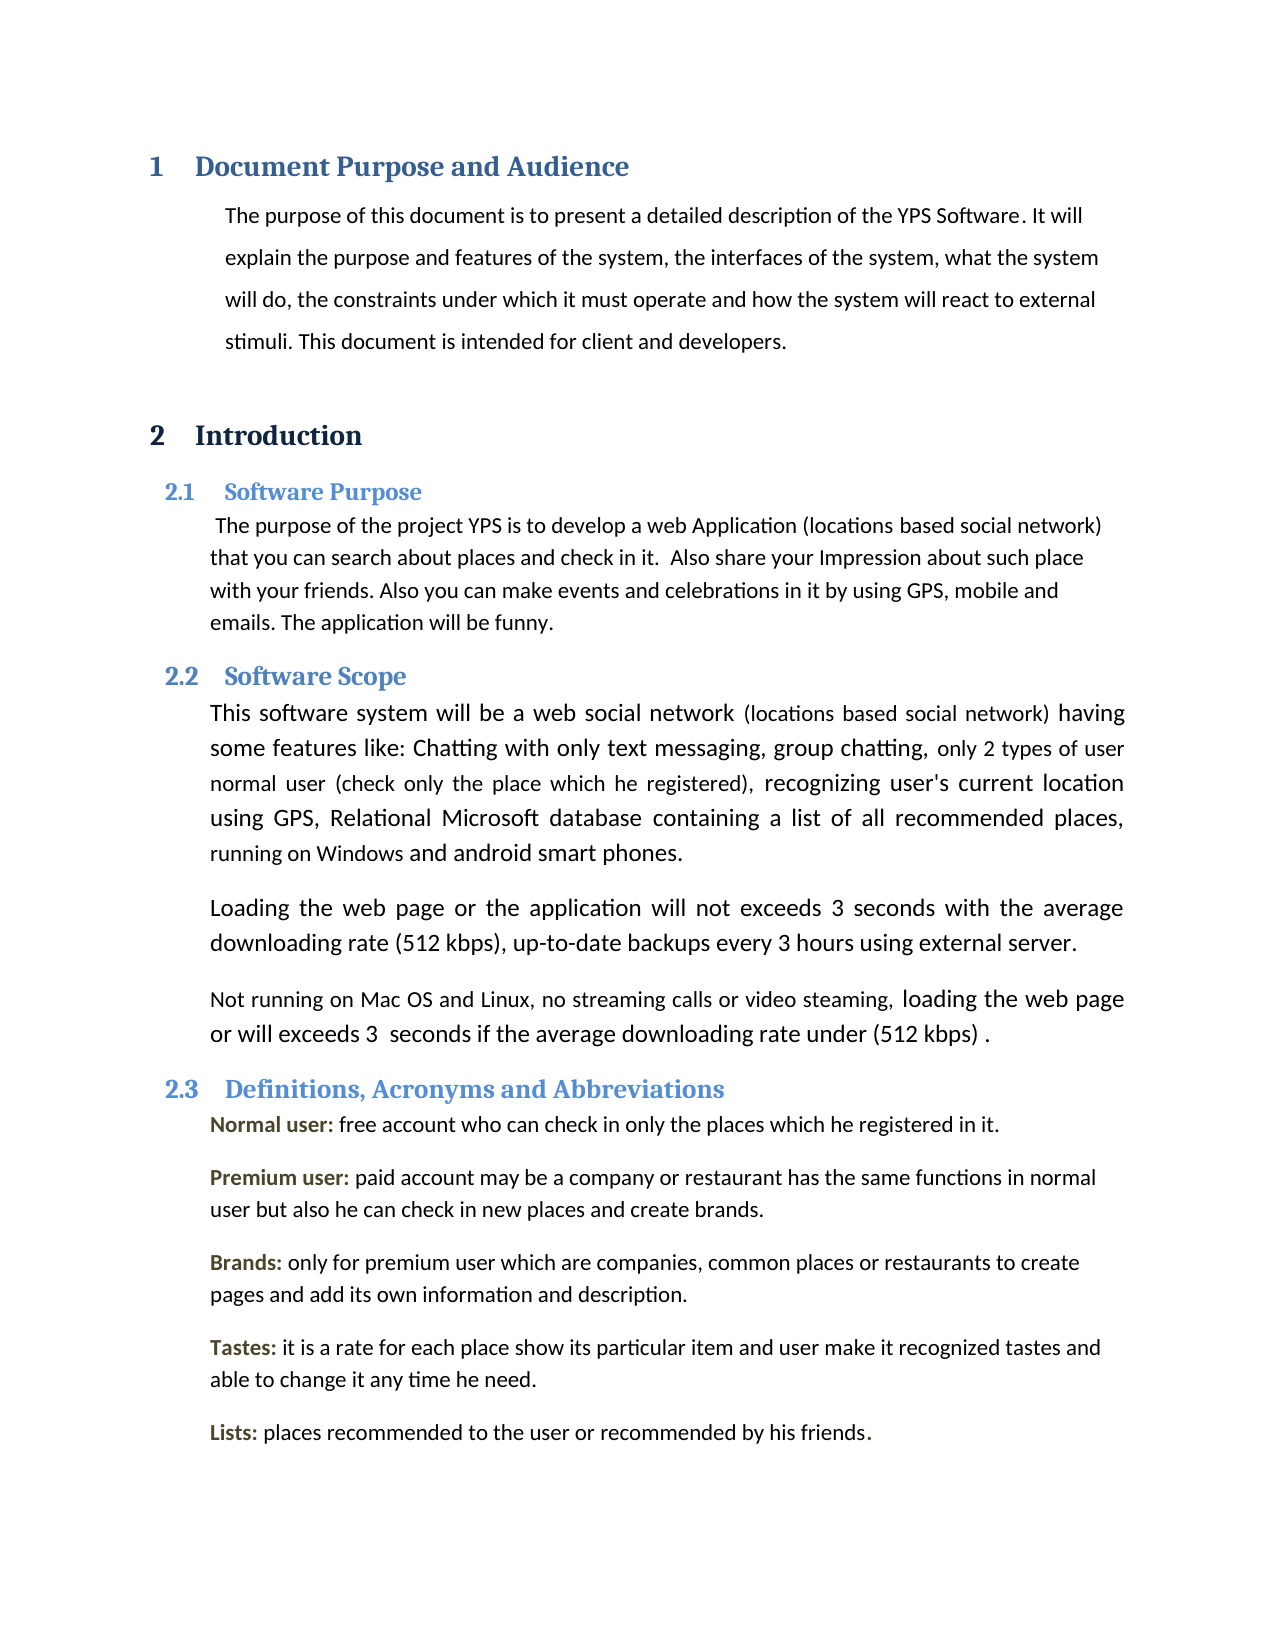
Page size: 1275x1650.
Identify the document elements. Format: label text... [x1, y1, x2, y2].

text Tastes: it is a rate for each place show its particular item and user make it recognized tastes and able to change it any time he need. [210, 1333, 1125, 1393]
text This software system will be a web social network (locations based social network) having some features like: Chatting with only text messaging, group chatting, only 2 types of user normal user (check only the place which he registered), recognizing user's current location using GPS, Relational Microsoft database containing a list of all recommended places, running on Windows and android smart phones. [210, 697, 1125, 867]
text Lists: places recommended to the user or recommended by his friends. [210, 1418, 1125, 1447]
text Premium user: paid account may be a company or restaurant has the same functions in normal user but also he can check in new places and create brands. [210, 1163, 1125, 1223]
text The purpose of the project YPS is to develop a web Application (locations based social network) that you can search about places and check in it. Also share your Impression about such place with your friends. Also you can make events and celebrations in it by using GPS, mobile and emails. The application will be funny. [210, 511, 1125, 636]
subtitle Software Purpose [165, 478, 1125, 507]
subtitle Introduction [150, 419, 1125, 452]
text The purpose of this document is to present a detailed description of the YPS Software. It will explain the purpose and features of the system, the interfaces of the system, what the system will do, the constraints under which it must operate and how the system will react to external stimuli. This document is intended for client and developers. [225, 201, 1125, 355]
subtitle Document Purpose and Audience [150, 150, 1125, 183]
text Not running on Mac OS and Linux, no streaming calls or video steaming, loading the web page or will exceeds 3 seconds if the average downloading rate under (512 kbps) . [210, 983, 1125, 1049]
subtitle Software Scope [165, 661, 1125, 692]
text Loading the web page or the application will not exceeds 3 seconds with the average downloading rate (512 kbps), up-to-date backups every 3 hours using external server. [210, 892, 1125, 958]
subtitle Definitions, Acronyms and Abbreviations [165, 1074, 1125, 1105]
text Brands: only for premium user which are companies, common places or restaurants to create pages and add its own information and description. [210, 1248, 1125, 1308]
text Normal user: free account who can check in only the places which he registered in it. [210, 1110, 1125, 1138]
